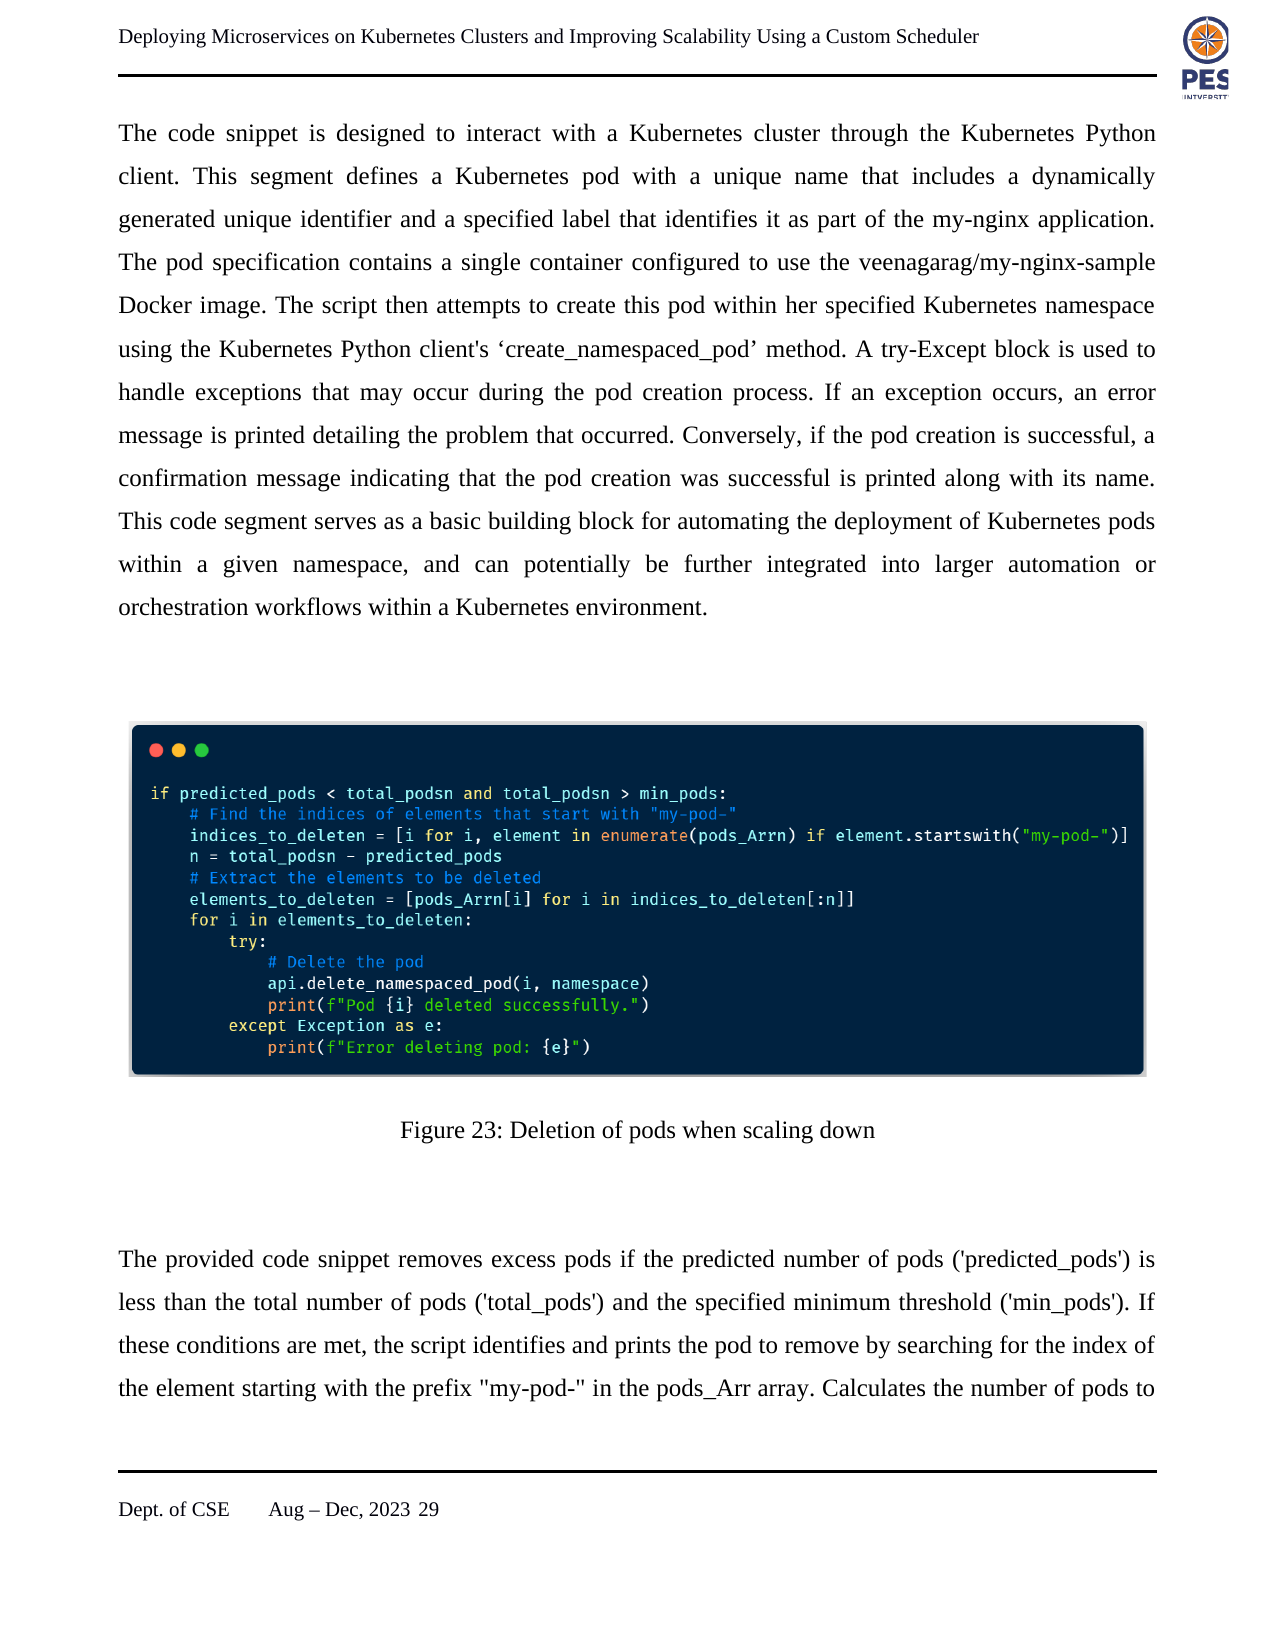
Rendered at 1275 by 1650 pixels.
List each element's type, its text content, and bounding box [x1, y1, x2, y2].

picture [1181, 16, 1228, 98]
picture [128, 721, 1147, 1077]
text The code snippet is designed to interact with a Kubernetes cluster through the Kubernetes Python client. This segment defines a Kubernetes pod with a unique name that includes a dynamically generated unique identifier and a specified label that identifies it as part of the my-nginx application. The pod specification contains a single container configured to use the veenagarag/my-nginx-sample Docker image. The script then attempts to create this pod within her specified Kubernetes namespace using the Kubernetes Python client's ‘create_namespaced_pod’ method. A try-Except block is used to handle exceptions that may occur during the pod creation process. If an exception occurs, an error message is printed detailing the problem that occurred. Conversely, if the pod creation is successful, a confirmation message indicating that the pod creation was successful is printed along with its name. This code segment serves as a basic building block for automating the deployment of Kubernetes pods within a given namespace, and can potentially be further integrated into larger automation or orchestration workflows within a Kubernetes environment. [118, 118, 1157, 621]
text Figure 23: Deletion of pods when scaling down [118, 1115, 1157, 1144]
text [118, 1244, 1157, 1402]
